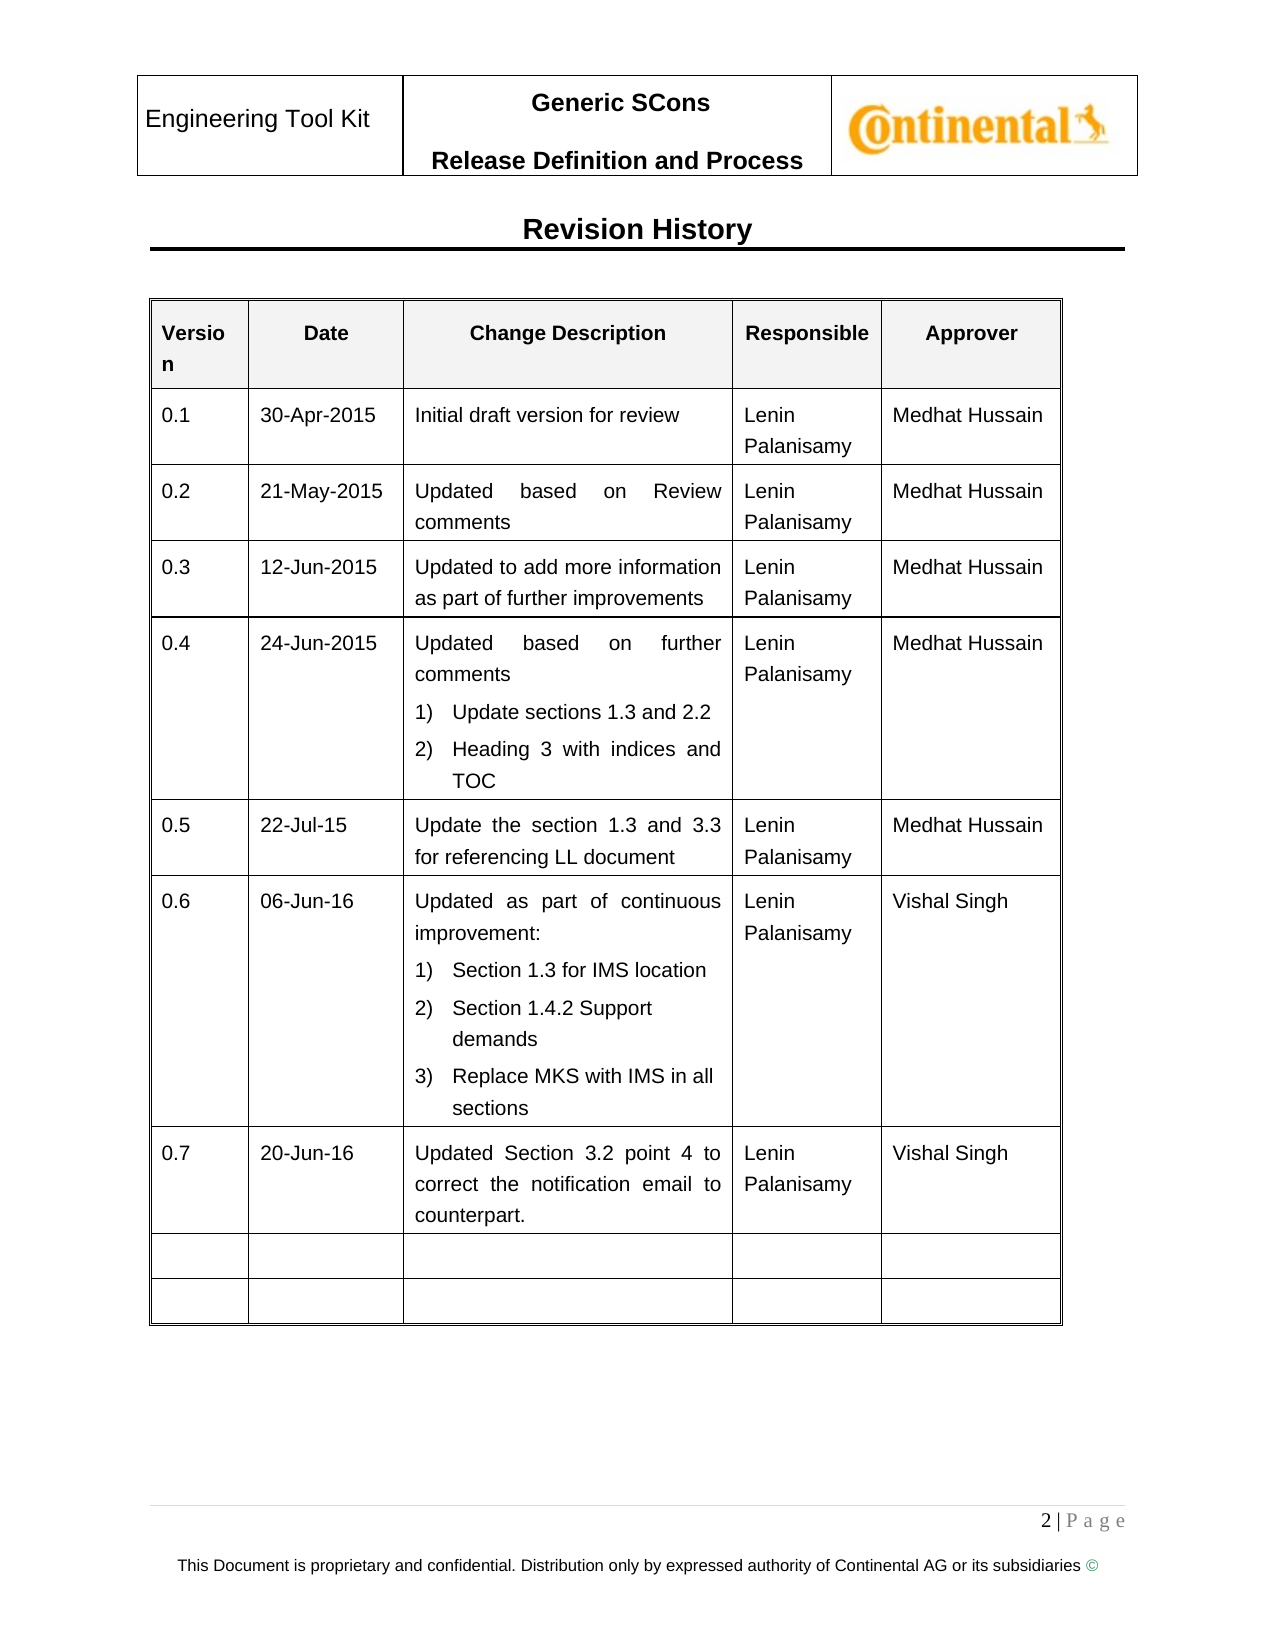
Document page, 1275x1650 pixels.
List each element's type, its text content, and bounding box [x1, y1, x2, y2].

table_cell Vishal Singh [882, 876, 1060, 1126]
table_cell Updated based on Review comments [404, 465, 732, 540]
table_cell [249, 1234, 403, 1278]
table_cell Vishal Singh [882, 1127, 1060, 1233]
table_cell [152, 1279, 248, 1323]
table_header Version [152, 301, 248, 388]
table_cell 22-Jul-15 [249, 800, 403, 875]
table_cell Medhat Hussain [882, 618, 1060, 799]
table_cell Medhat Hussain [882, 800, 1060, 875]
table_cell [404, 1234, 732, 1278]
table_cell Lenin Palanisamy [733, 541, 881, 616]
table_cell Lenin Palanisamy [733, 465, 881, 540]
table_cell 20-Jun-16 [249, 1127, 403, 1233]
table_cell 0.2 [152, 465, 248, 540]
table_cell [404, 1279, 732, 1323]
table_cell [733, 1279, 881, 1323]
table_cell 0.6 [152, 876, 248, 1126]
table_cell Lenin Palanisamy [733, 800, 881, 875]
picture [841, 95, 1118, 162]
table_cell [882, 1279, 1060, 1323]
table_cell 24-Jun-2015 [249, 618, 403, 799]
table_cell 21-May-2015 [249, 465, 403, 540]
table_header Change Description [404, 301, 732, 388]
table_cell 0.7 [152, 1127, 248, 1233]
table_cell [882, 1234, 1060, 1278]
table_cell 0.1 [152, 389, 248, 464]
table_cell 06-Jun-16 [249, 876, 403, 1126]
table_cell Updated Section 3.2 point 4 to correct the notification email to counterpart. [404, 1127, 732, 1233]
table_cell Lenin Palanisamy [733, 389, 881, 464]
table_cell [152, 1234, 248, 1278]
table_cell Lenin Palanisamy [733, 1127, 881, 1233]
table_cell Medhat Hussain [882, 389, 1060, 464]
table_cell Medhat Hussain [882, 541, 1060, 616]
table_cell 0.4 [152, 618, 248, 799]
table_cell 12-Jun-2015 [249, 541, 403, 616]
table_cell Medhat Hussain [882, 465, 1060, 540]
title Revision History [150, 212, 1125, 247]
table_cell Lenin Palanisamy [733, 876, 881, 1126]
table_cell Lenin Palanisamy [733, 618, 881, 799]
table_cell [733, 1234, 881, 1278]
table_header Date [249, 301, 403, 388]
table_cell Updated to add more information as part of further improvements [404, 541, 732, 616]
table_cell Updated based on further comments Update sections 1.3 and 2.2 Heading 3 with indices and TOC [404, 618, 732, 799]
table_header Responsible [733, 301, 881, 388]
table_cell 0.3 [152, 541, 248, 616]
table_cell 0.5 [152, 800, 248, 875]
table_cell Update the section 1.3 and 3.3 for referencing LL document [404, 800, 732, 875]
table_cell Initial draft version for review [404, 389, 732, 464]
table_header Approver [882, 301, 1060, 388]
table_cell Updated as part of continuous improvement: Section 1.3 for IMS location Section 1.4.2 Support demands Replace MKS with IMS in all sections [404, 876, 732, 1126]
table_cell 30-Apr-2015 [249, 389, 403, 464]
table_cell [249, 1279, 403, 1323]
